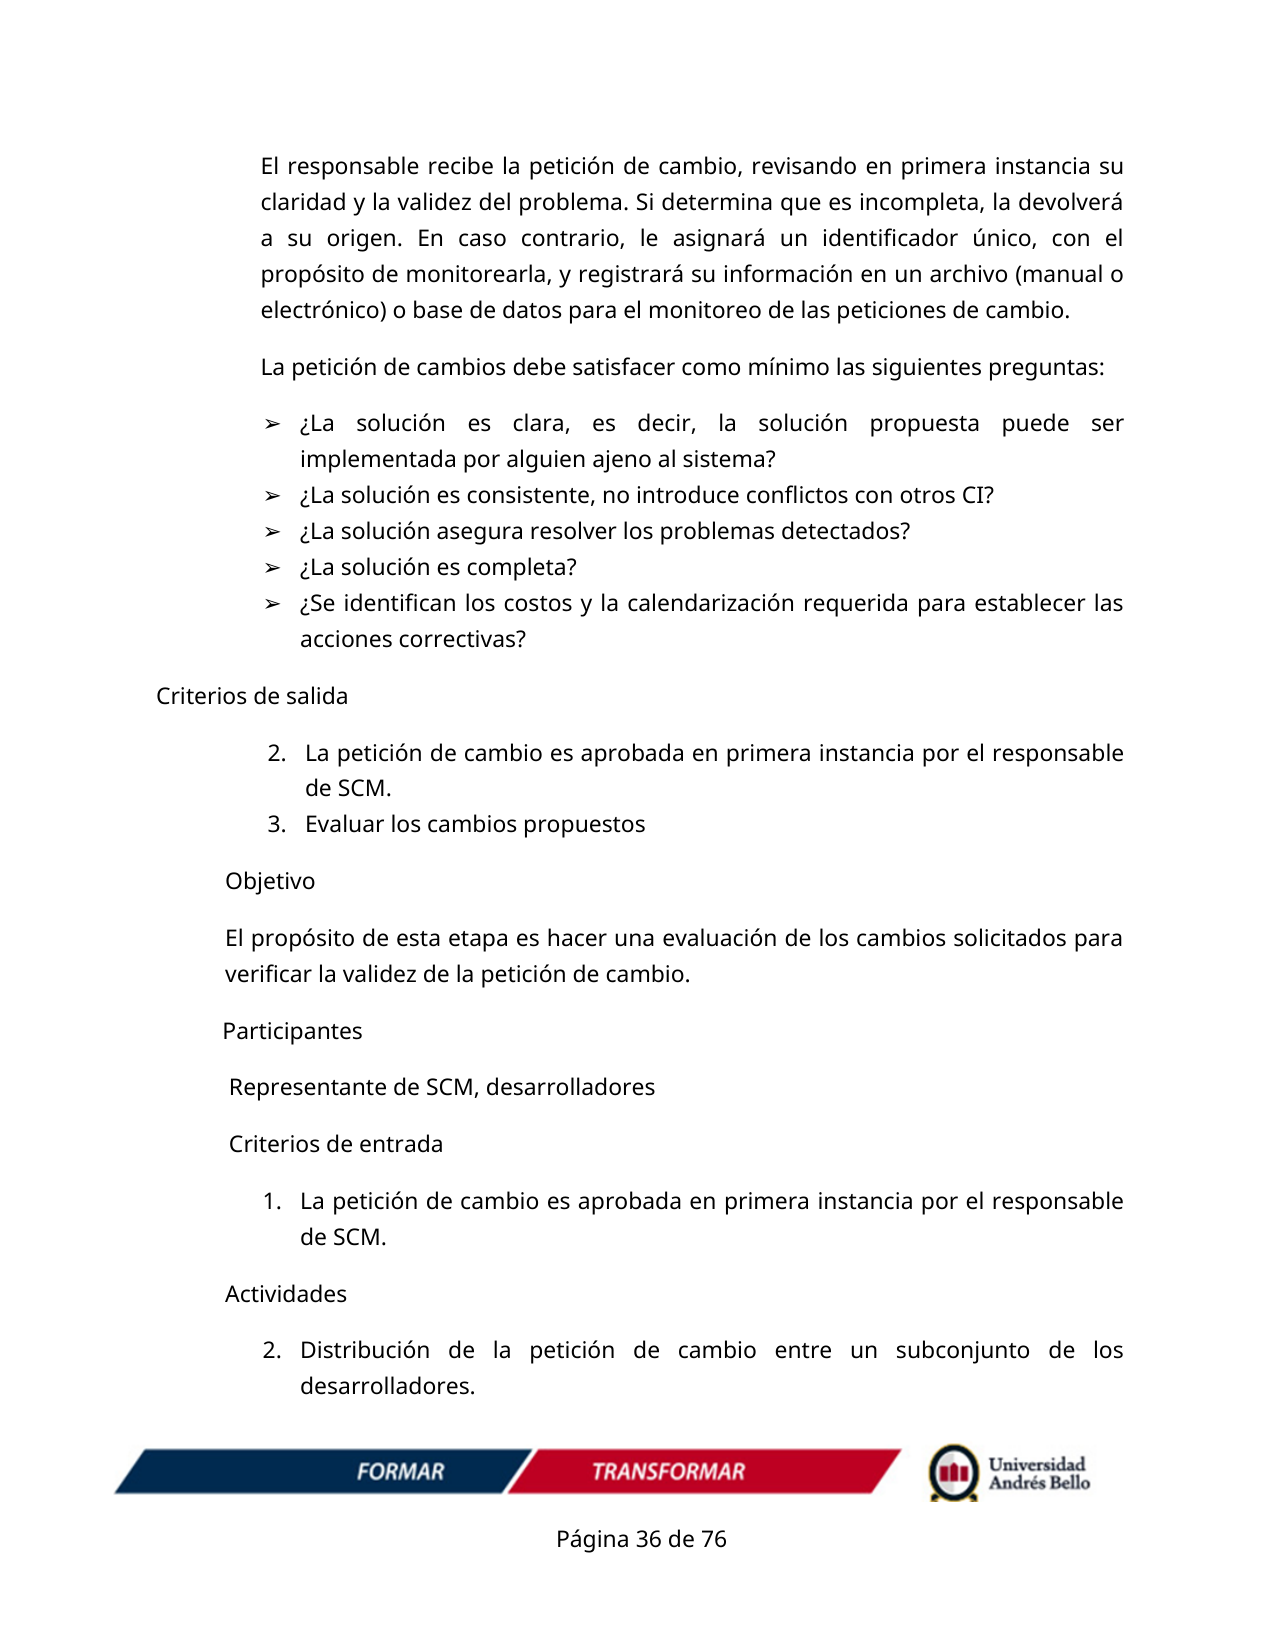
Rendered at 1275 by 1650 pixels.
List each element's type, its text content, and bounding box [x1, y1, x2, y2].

picture [112, 1440, 1115, 1502]
list ¿La solución es consistente, no introduce conflictos con otros CI? [262, 479, 1125, 510]
text Actividades [150, 1278, 1125, 1309]
text Criterios de salida [150, 680, 1125, 711]
list La petición de cambio es aprobada en primera instancia por el responsable de SCM. [267, 736, 1125, 804]
text La petición de cambios debe satisfacer como mínimo las siguientes preguntas: [260, 351, 1125, 382]
list ¿La solución asegura resolver los problemas detectados? [262, 515, 1125, 546]
text Criterios de entrada [223, 1128, 1125, 1159]
text Participantes [210, 1014, 1125, 1046]
text El responsable recibe la petición de cambio, revisando en primera instancia su claridad y la validez del problema. Si determina que es incompleta, la devolverá a su origen. En caso contrario, le asignará un identificador único, con el propósito de monitorearla, y registrará su información en un archivo (manual o electrónico) o base de datos para el monitoreo de las peticiones de cambio. [260, 150, 1125, 325]
list ¿La solución es clara, es decir, la solución propuesta puede ser implementada por alguien ajeno al sistema? [262, 407, 1125, 474]
list ¿La solución es completa? [262, 551, 1125, 582]
list ¿Se identifican los costos y la calendarización requerida para establecer las acciones correctivas? [262, 587, 1125, 654]
list La petición de cambio es aprobada en primera instancia por el responsable de SCM. [262, 1185, 1125, 1252]
text Objetivo [150, 865, 1125, 896]
list Distribución de la petición de cambio entre un subconjunto de los desarrolladores. [262, 1334, 1125, 1402]
list Evaluar los cambios propuestos [267, 808, 1125, 839]
text El propósito de esta etapa es hacer una evaluación de los cambios solicitados para verificar la validez de la petición de cambio. [225, 922, 1125, 989]
text Representante de SCM, desarrolladores [223, 1071, 1125, 1103]
